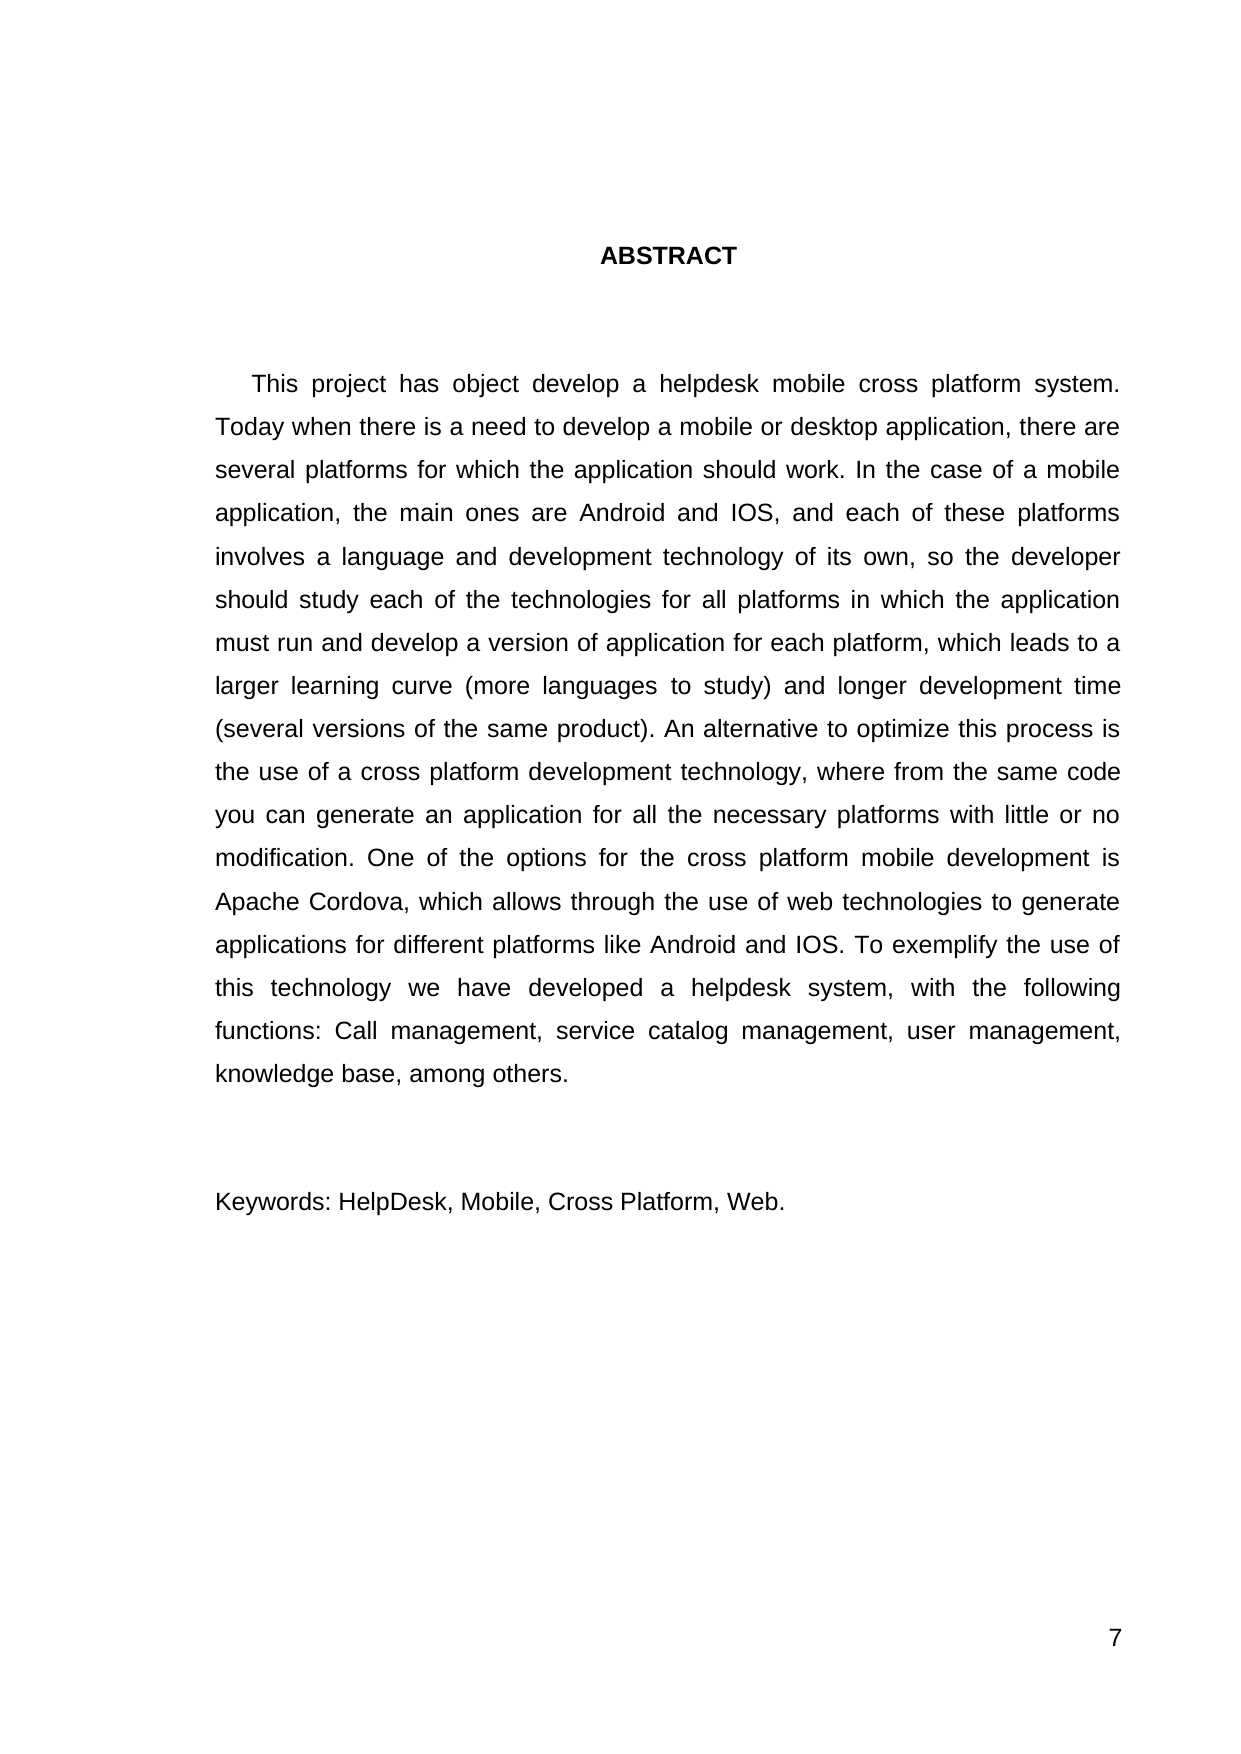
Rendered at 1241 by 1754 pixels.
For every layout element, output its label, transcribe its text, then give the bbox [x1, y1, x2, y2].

text ABSTRACT [215, 241, 1122, 270]
text Keywords: HelpDesk, Mobile, Cross Platform, Web. [215, 1187, 1122, 1216]
text This project has object develop a helpdesk mobile cross platform system. Today when there is a need to develop a mobile or desktop application, there are several platforms for which the application should work. In the case of a mobile application, the main ones are Android and IOS, and each of these platforms involves a language and development technology of its own, so the developer should study each of the technologies for all platforms in which the application must run and develop a version of application for each platform, which leads to a larger learning curve (more languages ​​to study) and longer development time (several versions of the same product). An alternative to optimize this process is the use of a cross platform development technology, where from the same code you can generate an application for all the necessary platforms with little or no modification. One of the options for the cross platform mobile development is Apache Cordova, which allows through the use of web technologies to generate applications for different platforms like Android and IOS. To exemplify the use of this technology we have developed a helpdesk system, with the following functions: Call management, service catalog management, user management, knowledge base, among others. [215, 369, 1122, 1088]
